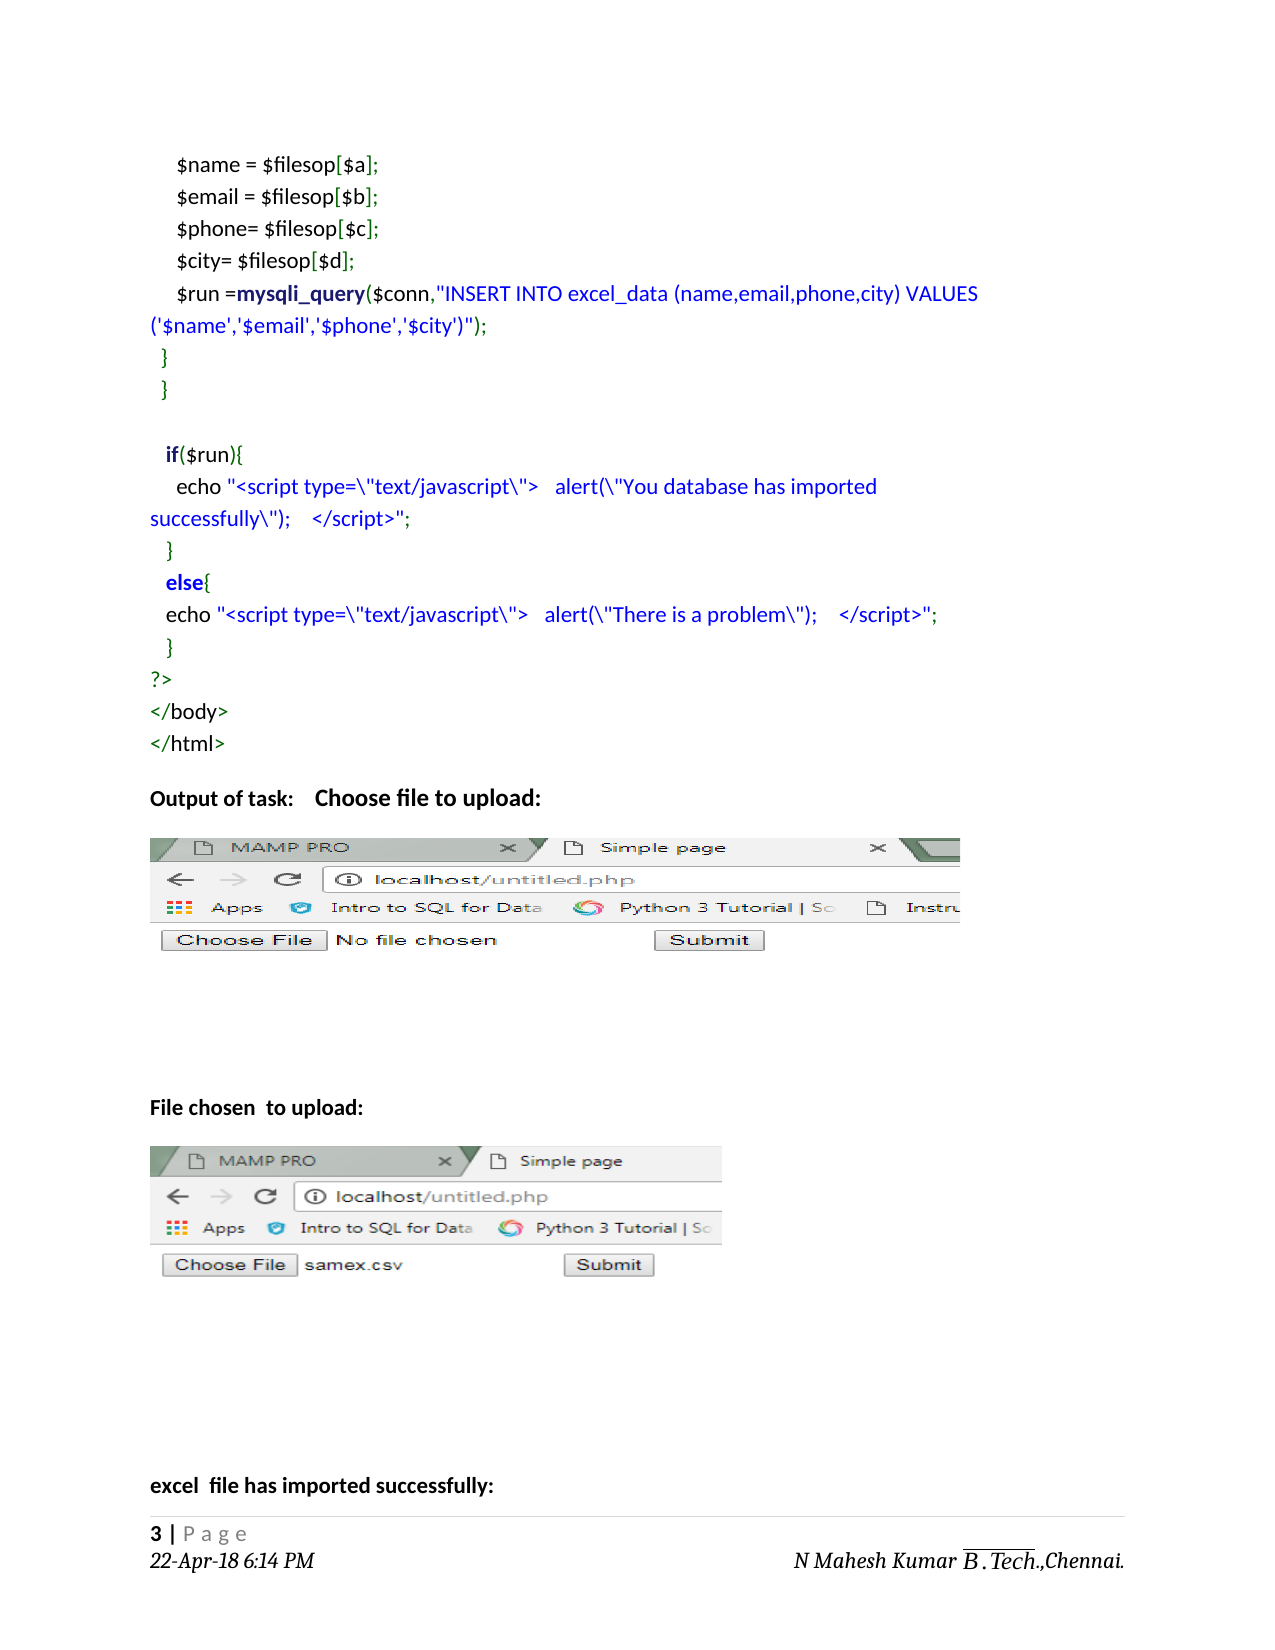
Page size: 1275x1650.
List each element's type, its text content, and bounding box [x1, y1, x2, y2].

picture [150, 838, 961, 1068]
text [150, 150, 1125, 757]
picture [150, 1146, 722, 1393]
text File chosen to upload: [150, 1093, 1125, 1121]
text excel file has imported successfully: [150, 1471, 1125, 1499]
text Output of task: Choose file to upload: [150, 782, 1125, 813]
